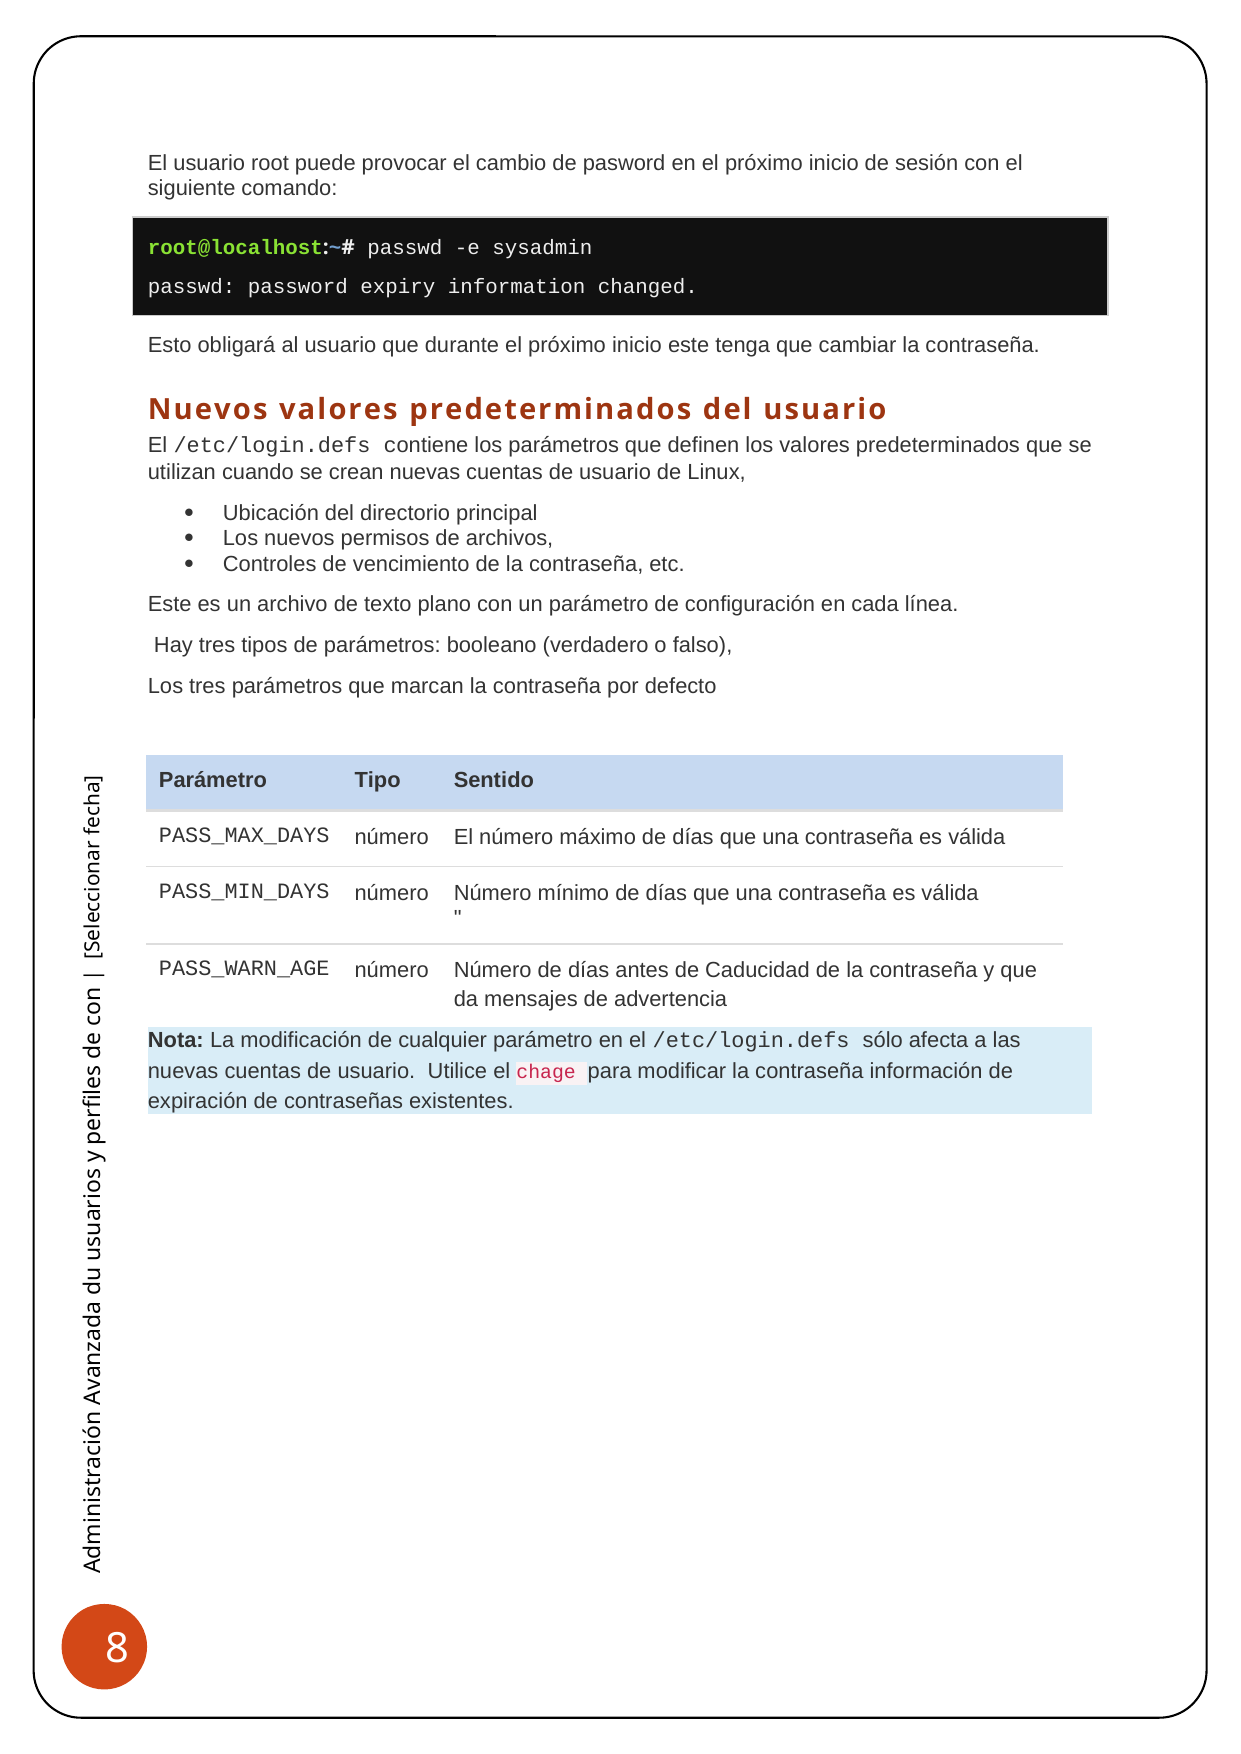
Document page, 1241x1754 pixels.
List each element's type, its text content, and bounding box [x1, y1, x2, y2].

table_cell PASS_WARN_AGE [146, 945, 342, 1027]
table_header Sentido [441, 755, 1063, 809]
subtitle Nuevos valores predeterminados del usuario [148, 388, 1092, 428]
table_header Parámetro [146, 755, 342, 809]
table_cell El número máximo de días que una contraseña es válida [441, 812, 1063, 866]
text Nota: La modificación de cualquier parámetro en el /etc/login.defs sólo afecta a las nuevas cuentas de usuario. Utilice el chage para modificar la contraseña información de expiración de contraseñas existentes. [148, 1027, 1092, 1114]
table_cell PASS_MAX_DAYS [146, 812, 342, 866]
table_cell Número de días antes de Caducidad de la contraseña y que da mensajes de advertencia [441, 945, 1063, 1027]
list Ubicación del directorio principal [185, 500, 1092, 525]
text El /etc/login.defs contiene los parámetros que definen los valores predeterminados que se utilizan cuando se crean nuevas cuentas de usuario de Linux, [148, 432, 1092, 484]
text Este es un archivo de texto plano con un parámetro de configuración en cada línea. [148, 591, 1092, 616]
table_cell PASS_MIN_DAYS [146, 867, 342, 943]
table_cell Número mínimo de días que una contraseña es válida " [441, 867, 1063, 943]
text root@localhost:~# passwd -e sysadmin [133, 218, 1107, 260]
text Esto obligará al usuario que durante el próximo inicio este tenga que cambiar la contraseña. [148, 332, 1092, 357]
text El usuario root puede provocar el cambio de pasword en el próximo inicio de sesión con el siguiente comando: [148, 150, 1092, 200]
table_cell número [342, 812, 441, 866]
list Los nuevos permisos de archivos, [185, 525, 1092, 550]
text Los tres parámetros que marcan la contraseña por defecto [148, 673, 1092, 698]
table_header Tipo [342, 755, 441, 809]
table_cell número [342, 867, 441, 943]
text passwd: password expiry information changed. [133, 260, 1107, 315]
table_cell número [342, 945, 441, 1027]
text Hay tres tipos de parámetros: booleano (verdadero o falso), [148, 632, 1092, 657]
list Controles de vencimiento de la contraseña, etc. [185, 550, 1092, 576]
